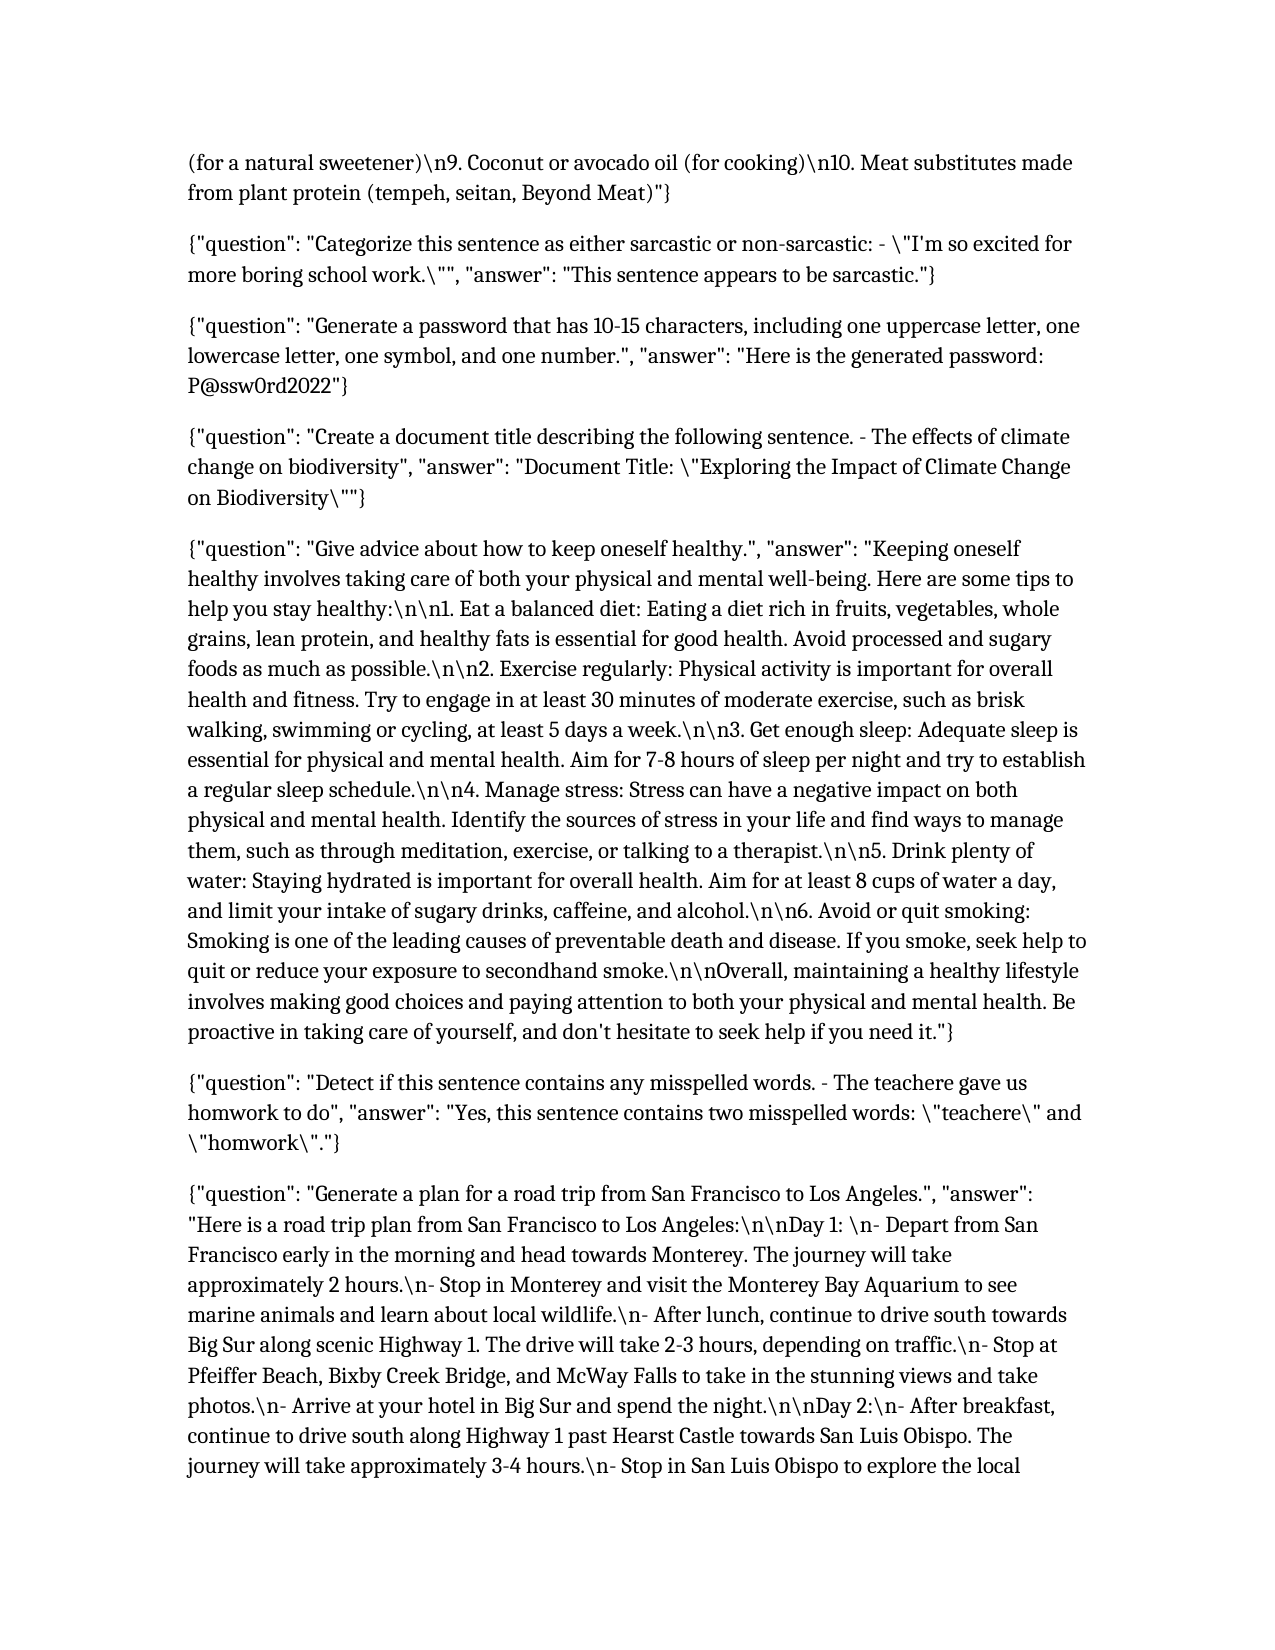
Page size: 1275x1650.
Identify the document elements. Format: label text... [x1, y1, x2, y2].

text {"question": "Detect if this sentence contains any misspelled words. - The teachere gave us homwork to do", "answer": "Yes, this sentence contains two misspelled words: \"teachere\" and \"homwork\"."} [187, 1070, 1087, 1157]
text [187, 1181, 1087, 1479]
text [187, 150, 1087, 207]
text {"question": "Generate a password that has 10-15 characters, including one uppercase letter, one lowercase letter, one symbol, and one number.", "answer": "Here is the generated password: P@ssw0rd2022"} [187, 312, 1087, 399]
text {"question": "Categorize this sentence as either sarcastic or non-sarcastic: - \"I'm so excited for more boring school work.\"", "answer": "This sentence appears to be sarcastic."} [187, 231, 1087, 288]
text {"question": "Give advice about how to keep oneself healthy.", "answer": "Keeping oneself healthy involves taking care of both your physical and mental well-being. Here are some tips to help you stay healthy:\n\n1. Eat a balanced diet: Eating a diet rich in fruits, vegetables, whole grains, lean protein, and healthy fats is essential for good health. Avoid processed and sugary foods as much as possible.\n\n2. Exercise regularly: Physical activity is important for overall health and fitness. Try to engage in at least 30 minutes of moderate exercise, such as brisk walking, swimming or cycling, at least 5 days a week.\n\n3. Get enough sleep: Adequate sleep is essential for physical and mental health. Aim for 7-8 hours of sleep per night and try to establish a regular sleep schedule.\n\n4. Manage stress: Stress can have a negative impact on both physical and mental health. Identify the sources of stress in your life and find ways to manage them, such as through meditation, exercise, or talking to a therapist.\n\n5. Drink plenty of water: Staying hydrated is important for overall health. Aim for at least 8 cups of water a day, and limit your intake of sugary drinks, caffeine, and alcohol.\n\n6. Avoid or quit smoking: Smoking is one of the leading causes of preventable death and disease. If you smoke, seek help to quit or reduce your exposure to secondhand smoke.\n\nOverall, maintaining a healthy lifestyle involves making good choices and paying attention to both your physical and mental health. Be proactive in taking care of yourself, and don't hesitate to seek help if you need it."} [187, 535, 1087, 1045]
text {"question": "Create a document title describing the following sentence. - The effects of climate change on biodiversity", "answer": "Document Title: \"Exploring the Impact of Climate Change on Biodiversity\""} [187, 424, 1087, 511]
